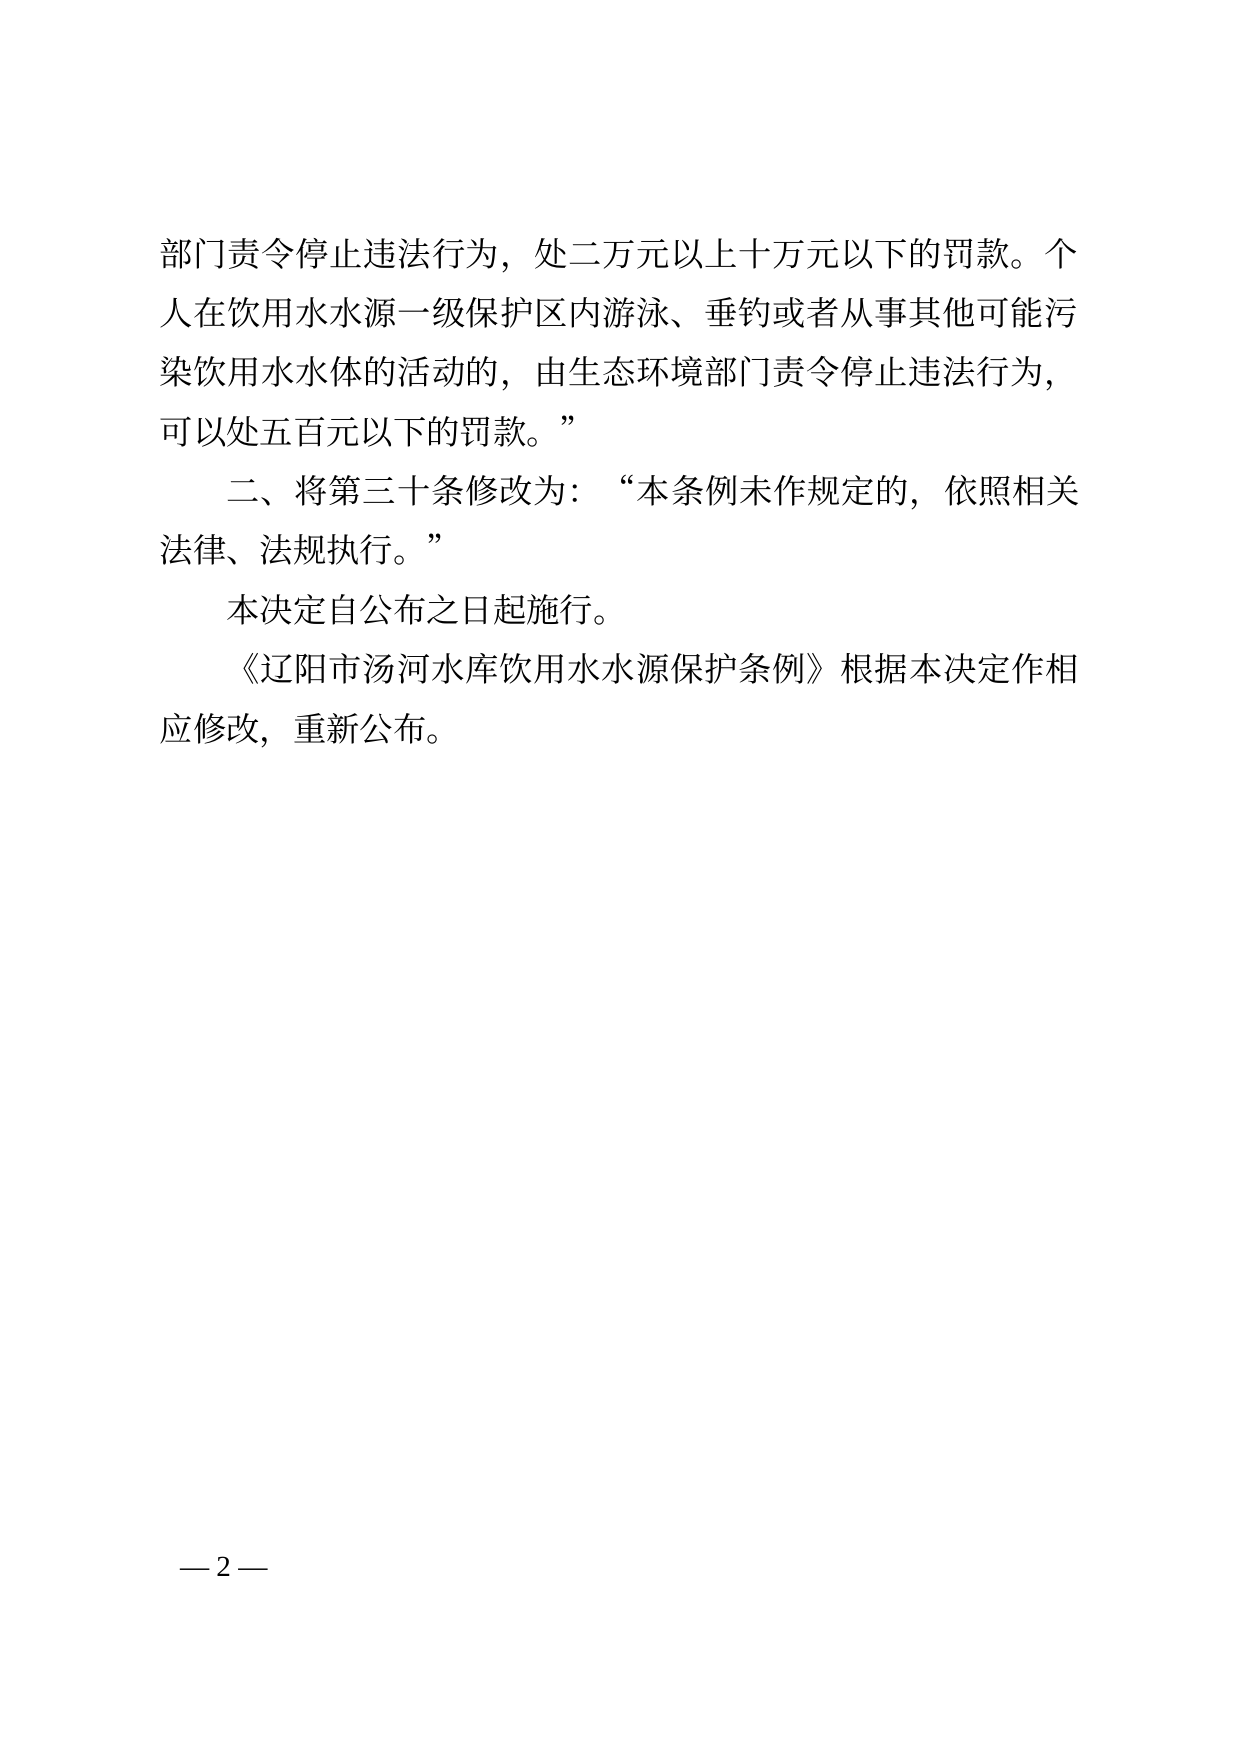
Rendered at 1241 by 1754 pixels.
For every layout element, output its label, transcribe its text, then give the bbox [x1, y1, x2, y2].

text 本决定自公布之日起施行。 [159, 575, 1081, 634]
text 《辽阳市汤河水库饮用水水源保护条例》根据本决定作相应修改，重新公布。 [159, 634, 1081, 753]
text 二、将第三十条修改为：“本条例未作规定的，依照相关法律、法规执行。” [159, 456, 1081, 575]
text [159, 218, 1081, 456]
